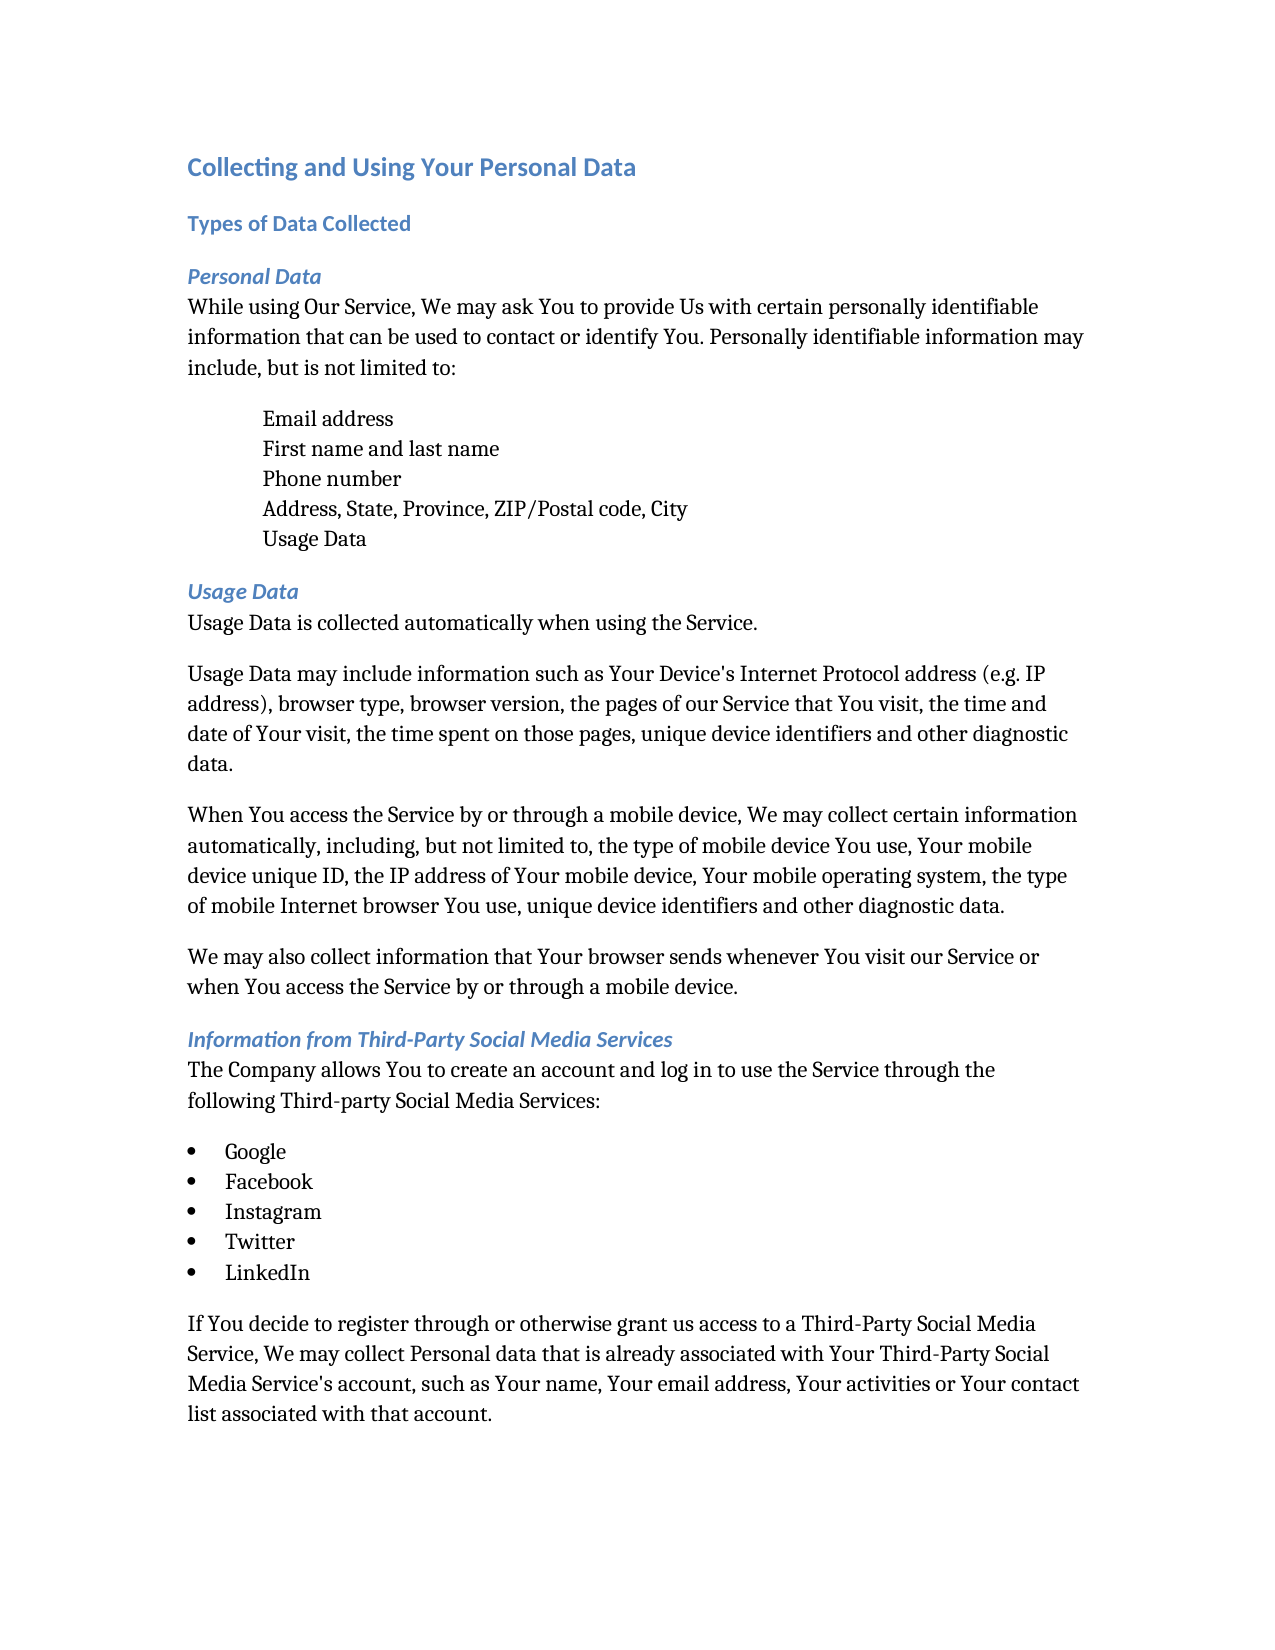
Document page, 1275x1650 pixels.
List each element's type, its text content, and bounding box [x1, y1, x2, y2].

text Usage Data is collected automatically when using the Service. [187, 609, 1087, 636]
text While using Our Service, We may ask You to provide Us with certain personally identifiable information that can be used to contact or identify You. Personally identifiable information may include, but is not limited to: [187, 294, 1087, 381]
subtitle Types of Data Collected [187, 209, 1087, 237]
list Google [187, 1138, 1087, 1165]
subtitle Usage Data [187, 577, 1087, 605]
list Facebook [187, 1169, 1087, 1195]
text The Company allows You to create an account and log in to use the Service through the following Third-party Social Media Services: [187, 1057, 1087, 1114]
text When You access the Service by or through a mobile device, We may collect certain information automatically, including, but not limited to, the type of mobile device You use, Your mobile device unique ID, the IP address of Your mobile device, Your mobile operating system, the type of mobile Internet browser You use, unique device identifiers and other diagnostic data. [187, 802, 1087, 919]
list First name and last name [262, 436, 1087, 462]
list Email address [262, 405, 1087, 432]
subtitle Information from Third-Party Social Media Services [187, 1025, 1087, 1053]
list Address, State, Province, ZIP/Postal code, City [262, 496, 1087, 522]
subtitle Personal Data [187, 262, 1087, 290]
list Twitter [187, 1229, 1087, 1256]
text If You decide to register through or otherwise grant us access to a Third-Party Social Media Service, We may collect Personal data that is already associated with Your Third-Party Social Media Service's account, such as Your name, Your email address, Your activities or Your contact list associated with that account. [187, 1310, 1087, 1427]
list Instagram [187, 1199, 1087, 1225]
text Usage Data may include information such as Your Device's Internet Protocol address (e.g. IP address), browser type, browser version, the pages of our Service that You visit, the time and date of Your visit, the time spent on those pages, unique device identifiers and other diagnostic data. [187, 661, 1087, 777]
list Usage Data [262, 526, 1087, 553]
list Phone number [262, 466, 1087, 492]
list LinkedIn [187, 1259, 1087, 1286]
subtitle Collecting and Using Your Personal Data [187, 150, 1087, 183]
text We may also collect information that Your browser sends whenever You visit our Service or when You access the Service by or through a mobile device. [187, 944, 1087, 1000]
